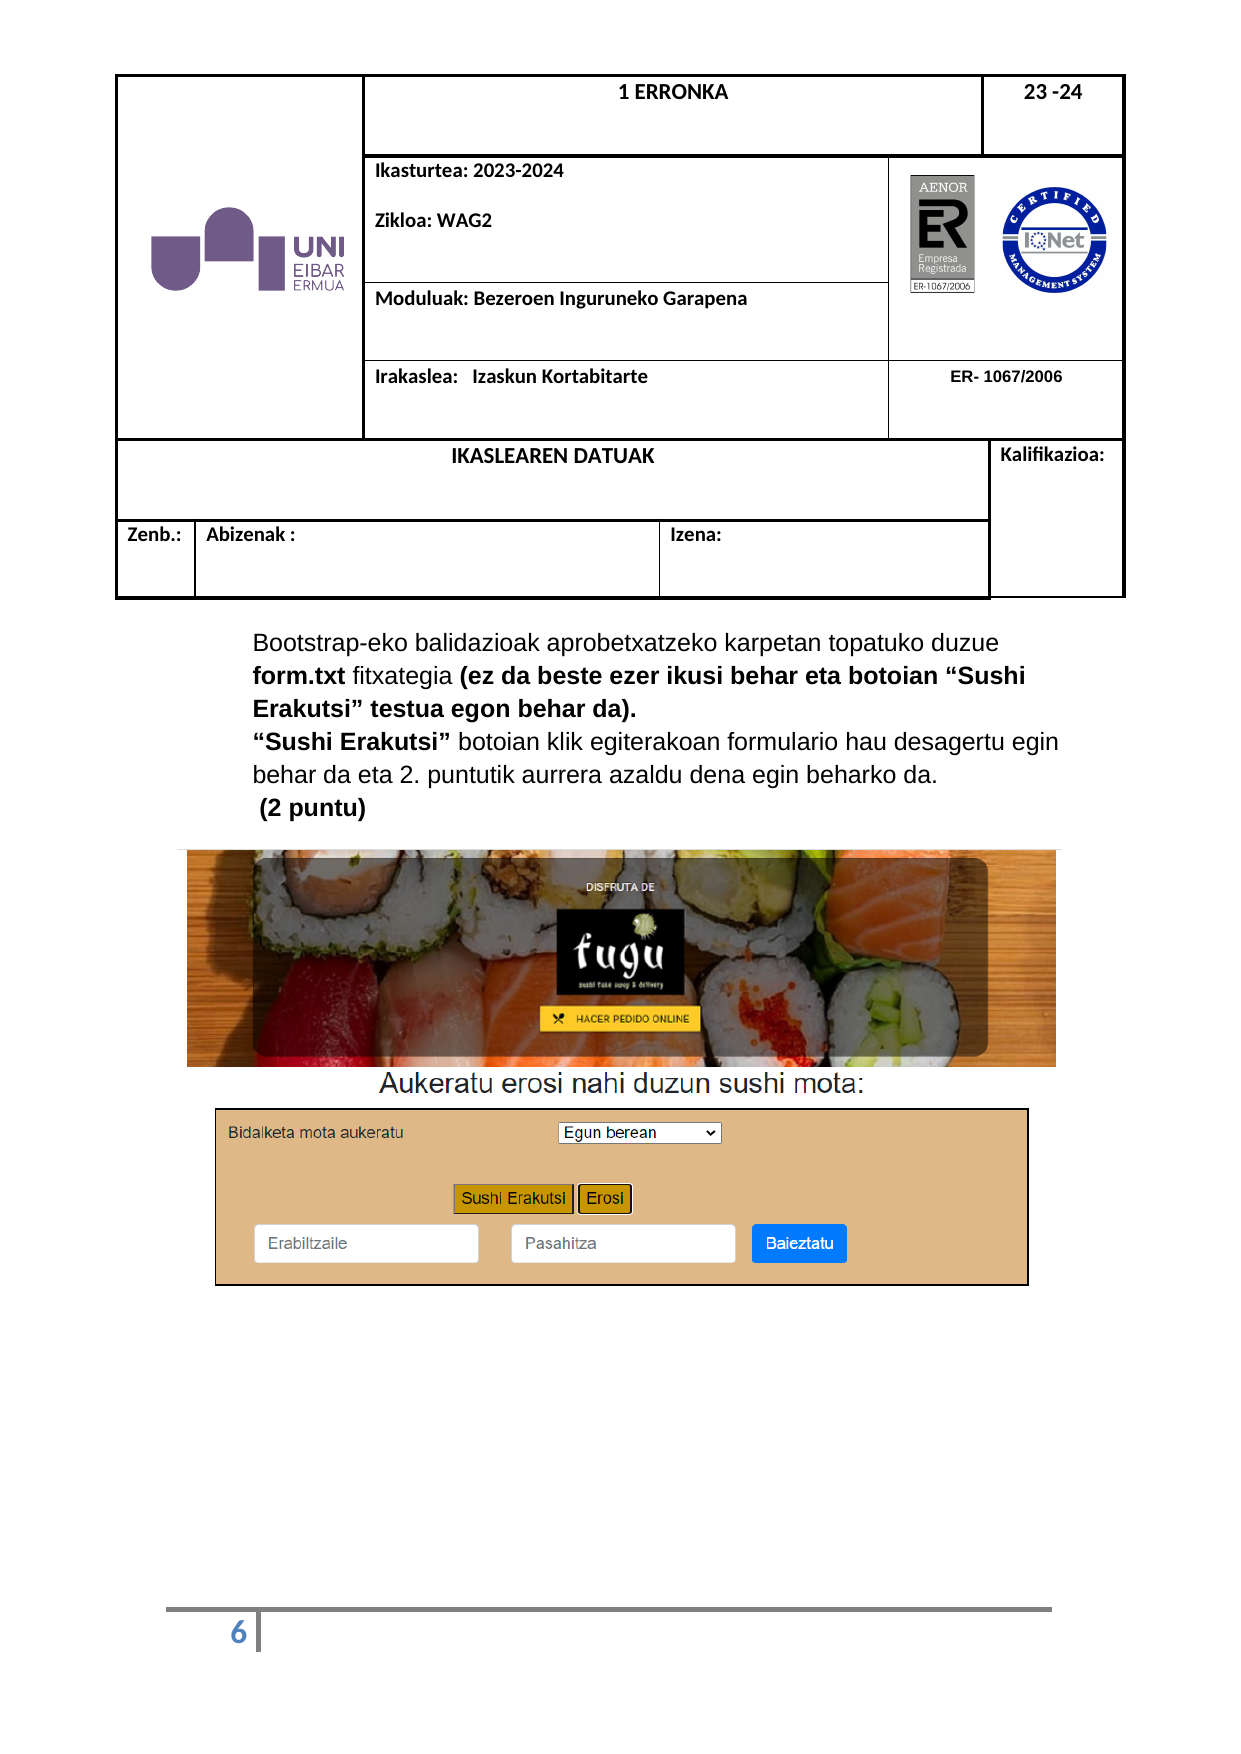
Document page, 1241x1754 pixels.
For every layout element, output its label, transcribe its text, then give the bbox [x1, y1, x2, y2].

picture [1002, 187, 1107, 293]
picture [910, 175, 975, 293]
picture [177, 846, 1063, 1301]
list Bootstrap-eko balidazioak aprobetxatzeko karpetan topatuko duzue form.txt fitxategia (ez da beste ezer ikusi behar eta botoian “Sushi Erakutsi” testua egon behar da). [252, 628, 1063, 722]
list “Sushi Erakutsi” botoian klik egiterakoan formulario hau desagertu egin behar da eta 2. puntutik aurrera azaldu dena egin beharko da. [252, 727, 1063, 788]
list (2 puntu) [252, 793, 1063, 821]
picture [127, 201, 364, 300]
